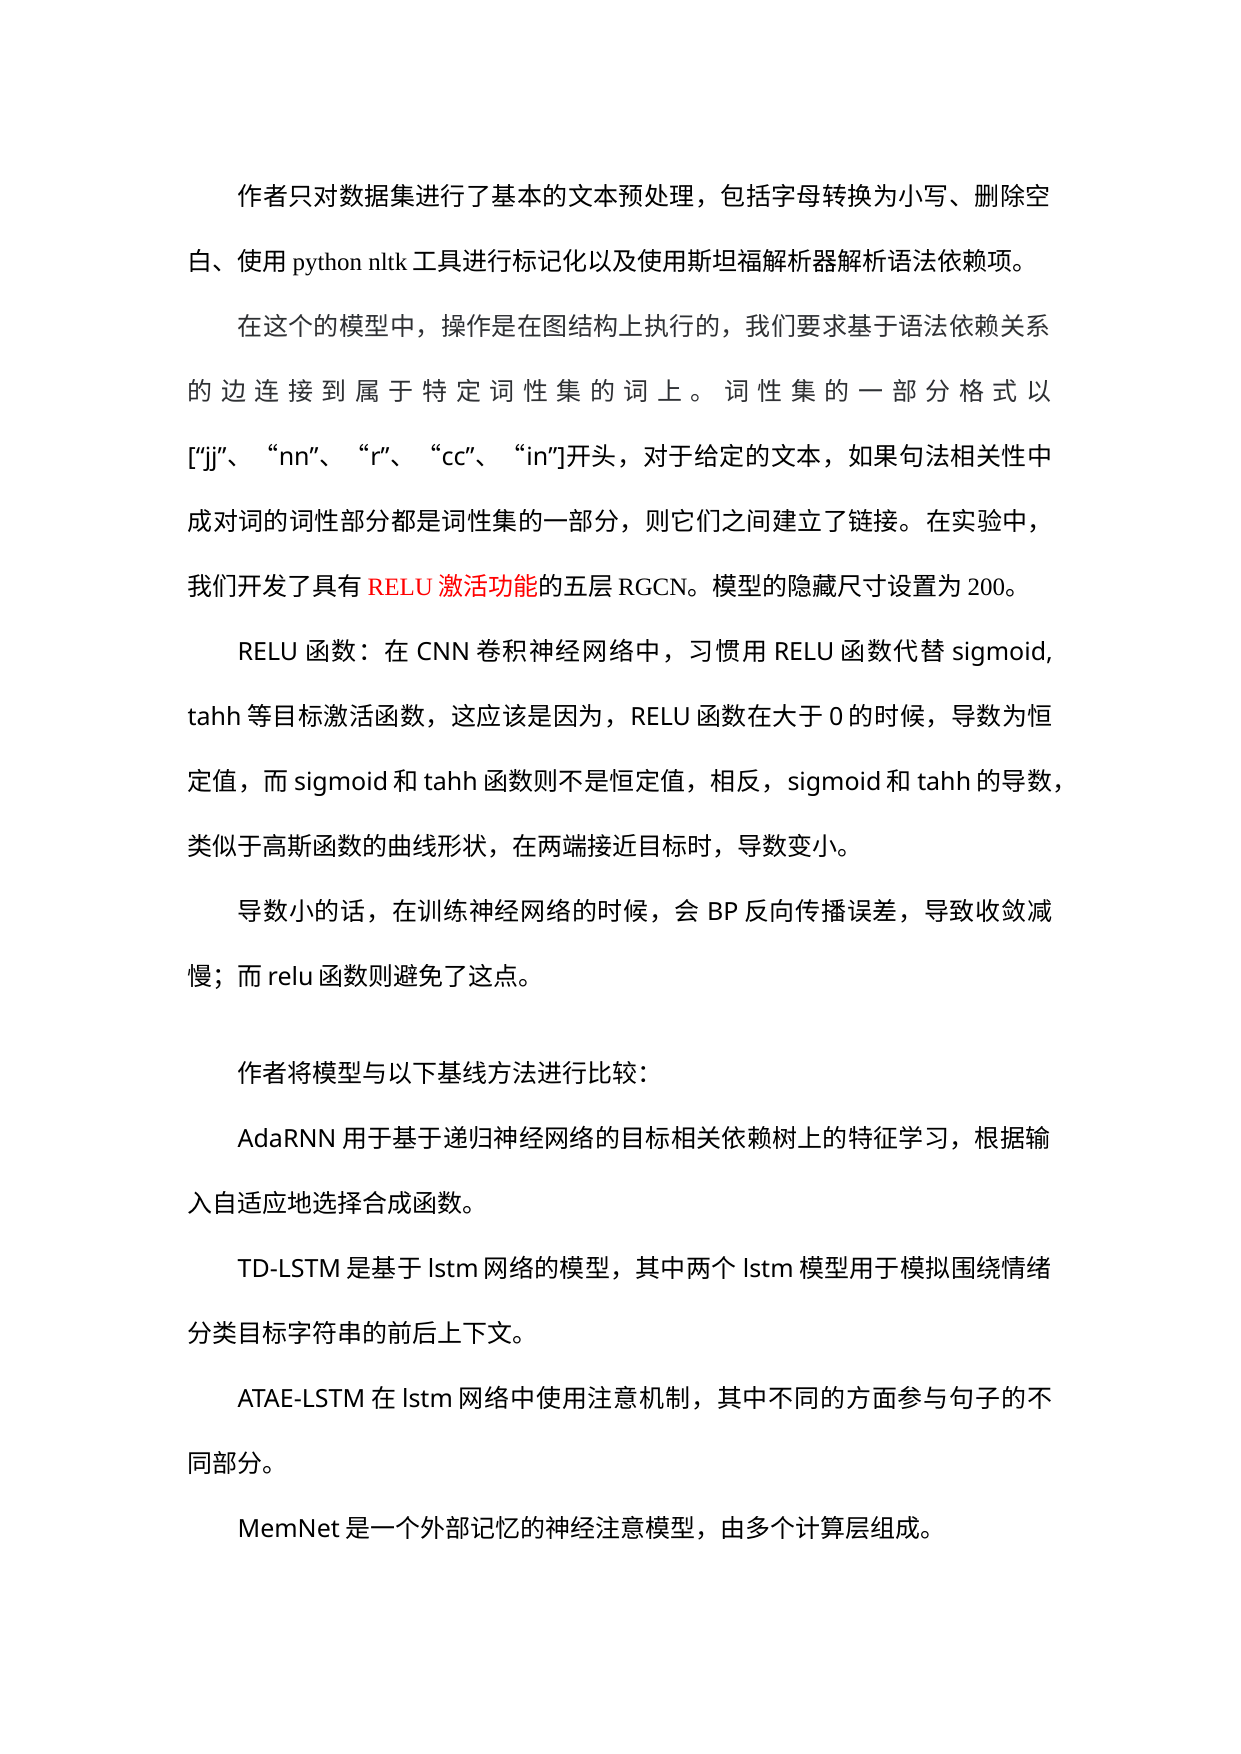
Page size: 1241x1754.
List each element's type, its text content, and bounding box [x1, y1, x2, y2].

text AdaRNN用于基于递归神经网络的目标相关依赖树上的特征学习，根据输入自适应地选择合成函数。 [187, 1104, 1053, 1234]
text 作者只对数据集进行了基本的文本预处理，包括字母转换为小写、删除空白、使用python nltk工具进行标记化以及使用斯坦福解析器解析语法依赖项。 [187, 162, 1053, 292]
text TD-LSTM是基于lstm网络的模型，其中两个lstm模型用于模拟围绕情绪分类目标字符串的前后上下文。 [187, 1234, 1053, 1364]
text MemNet是一个外部记忆的神经注意模型，由多个计算层组成。 [187, 1494, 1053, 1559]
text 在这个的模型中，操作是在图结构上执行的，我们要求基于语法依赖关系的边连接到属于特定词性集的词上。词性集的一部分格式以[“jj”、“nn”、“r”、“cc”、“in”]开头，对于给定的文本，如果句法相关性中成对词的词性部分都是词性集的一部分，则它们之间建立了链接。在实验中，我们开发了具有RELU激活功能的五层RGCN。模型的隐藏尺寸设置为200。 [187, 292, 1053, 617]
text 导数小的话，在训练神经网络的时候，会BP反向传播误差，导致收敛减慢；而relu函数则避免了这点。 [187, 877, 1053, 1007]
text ATAE-LSTM在lstm网络中使用注意机制，其中不同的方面参与句子的不同部分。 [187, 1364, 1053, 1494]
text RELU函数：在CNN卷积神经网络中，习惯用RELU函数代替sigmoid, tahh等目标激活函数，这应该是因为，RELU函数在大于0的时候，导数为恒定值，而sigmoid和tahh函数则不是恒定值，相反，sigmoid和tahh的导数，类似于高斯函数的曲线形状，在两端接近目标时，导数变小。 [187, 617, 1053, 877]
text 作者将模型与以下基线方法进行比较： [187, 1039, 1053, 1104]
